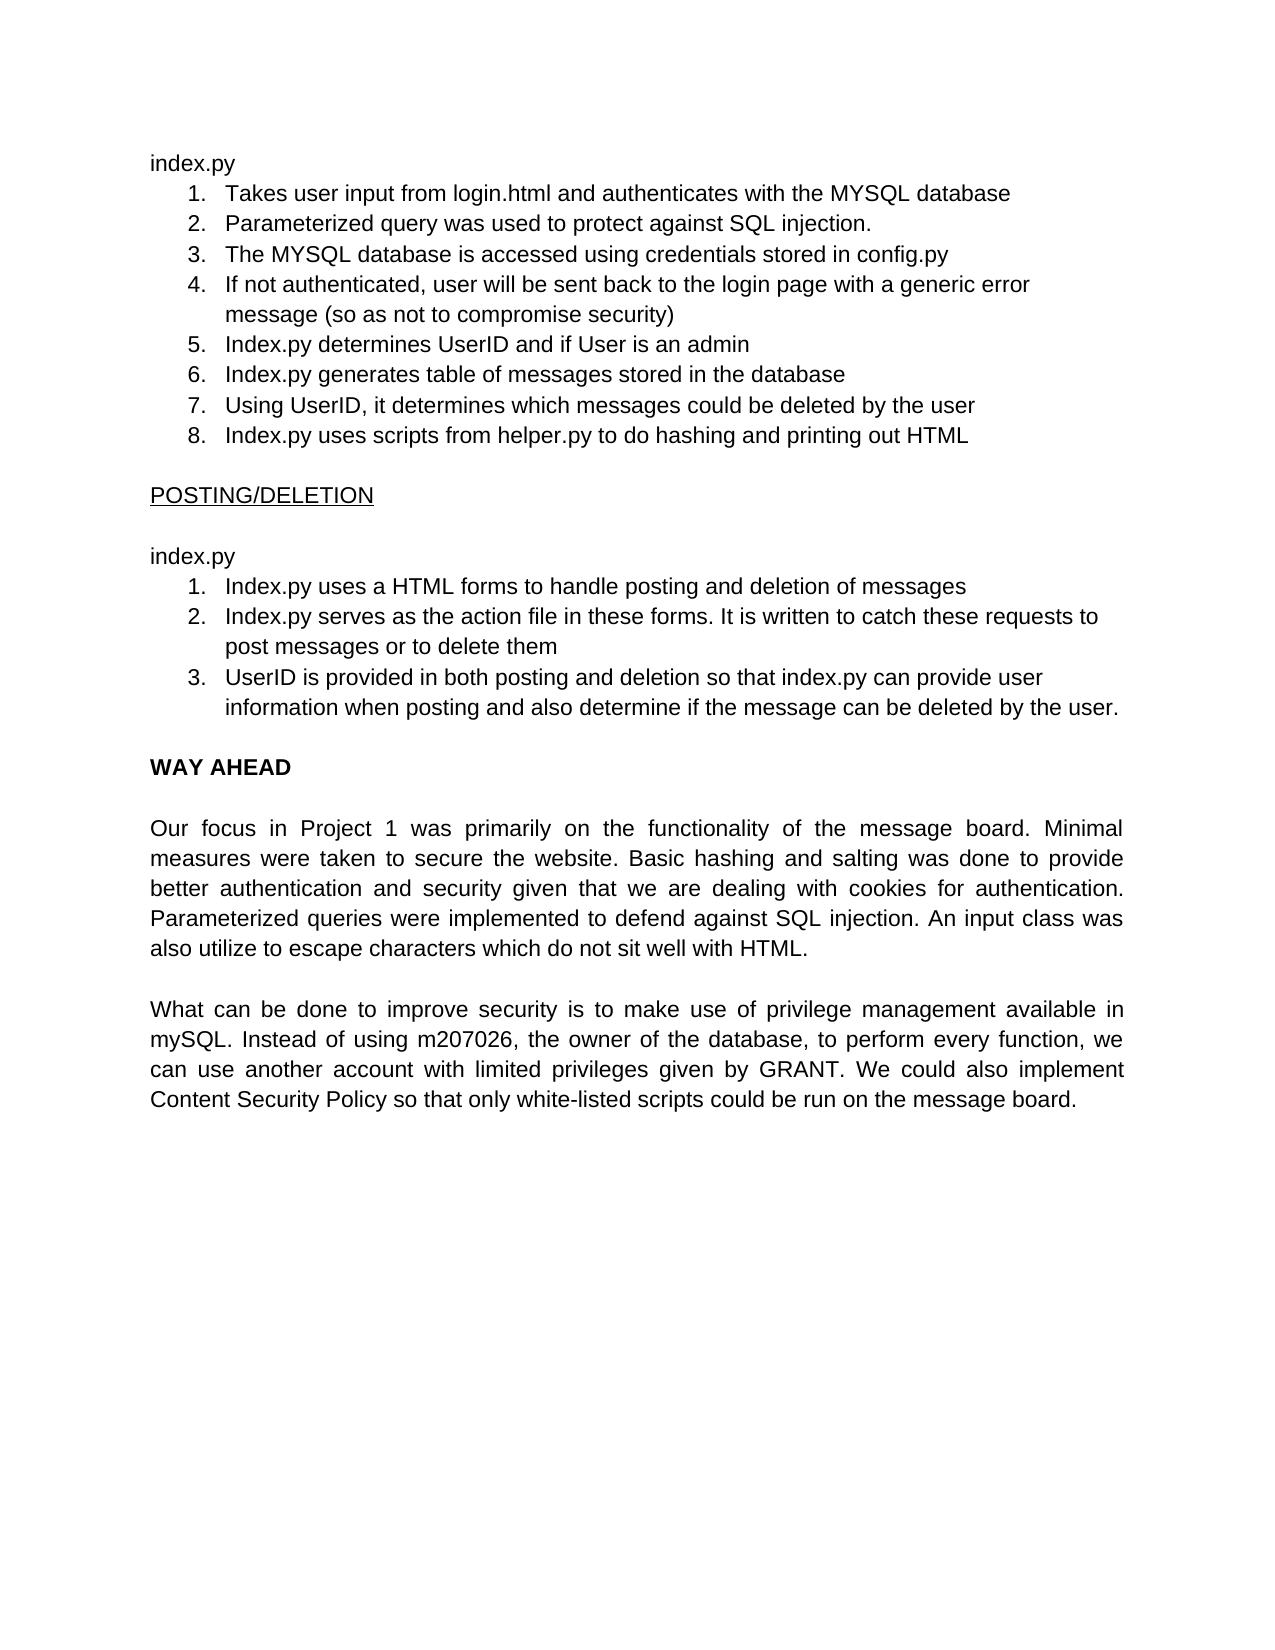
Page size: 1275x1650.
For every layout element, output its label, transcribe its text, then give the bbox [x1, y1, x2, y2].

text WAY AHEAD [150, 754, 1125, 781]
list Index.py generates table of messages stored in the database [187, 361, 1125, 388]
list If not authenticated, user will be sent back to the login page with a generic error message (so as not to compromise security) [187, 271, 1125, 327]
text index.py [150, 543, 1125, 569]
list Index.py uses a HTML forms to handle posting and deletion of messages [187, 573, 1125, 599]
list Index.py serves as the action file in these forms. It is written to catch these requests to post messages or to delete them [187, 603, 1125, 660]
list Index.py determines UserID and if User is an admin [187, 331, 1125, 358]
text What can be done to improve security is to make use of privilege management available in mySQL. Instead of using m207026, the owner of the database, to perform every function, we can use another account with limited privileges given by GRANT. We could also implement Content Security Policy so that only white-listed scripts could be run on the message board. [150, 996, 1125, 1113]
list Takes user input from login.html and authenticates with the MYSQL database [187, 180, 1125, 207]
list Using UserID, it determines which messages could be deleted by the user [187, 392, 1125, 418]
list Index.py uses scripts from helper.py to do hashing and printing out HTML [187, 422, 1125, 448]
text index.py [150, 150, 1125, 176]
list Parameterized query was used to protect against SQL injection. [187, 210, 1125, 237]
list UserID is provided in both posting and deletion so that index.py can provide user information when posting and also determine if the message can be deleted by the user. [187, 663, 1125, 720]
text Our focus in Project 1 was primarily on the functionality of the message board. Minimal measures were taken to secure the website. Basic hashing and salting was done to provide better authentication and security given that we are dealing with cookies for authentication. Parameterized queries were implemented to defend against SQL injection. An input class was also utilize to escape characters which do not sit well with HTML. [150, 814, 1125, 962]
text POSTING/DELETION [150, 482, 1125, 509]
list The MYSQL database is accessed using credentials stored in config.py [187, 241, 1125, 267]
